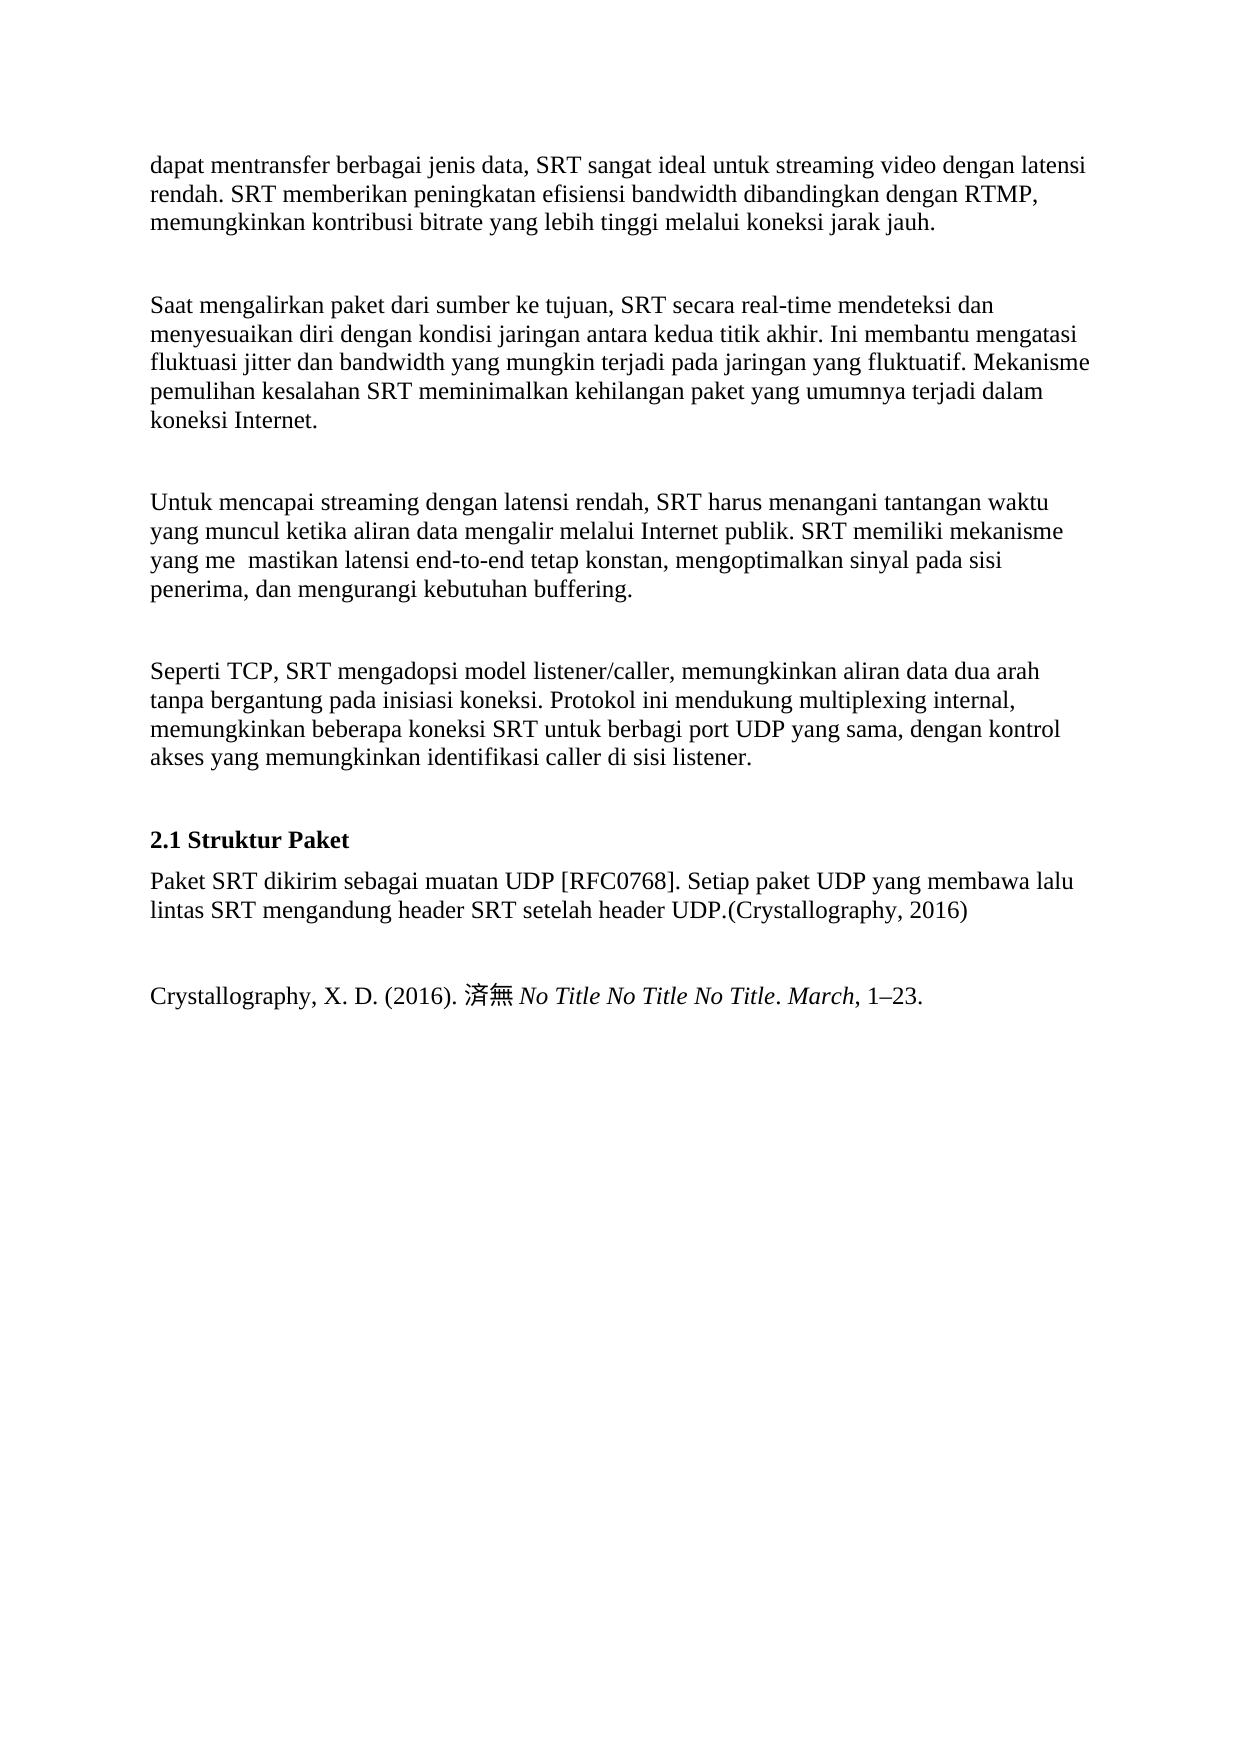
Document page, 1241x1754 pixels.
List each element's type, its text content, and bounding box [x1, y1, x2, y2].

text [150, 150, 1090, 236]
text Saat mengalirkan paket dari sumber ke tujuan, SRT secara real-time mendeteksi dan menyesuaikan diri dengan kondisi jaringan antara kedua titik akhir. Ini membantu mengatasi fluktuasi jitter dan bandwidth yang mungkin terjadi pada jaringan yang fluktuatif. Mekanisme pemulihan kesalahan SRT meminimalkan kehilangan paket yang umumnya terjadi dalam koneksi Internet. [150, 290, 1090, 434]
text Crystallography, X. D. (2016). 済無No Title No Title No Title. March, 1–23. [150, 977, 1090, 1012]
text Untuk mencapai streaming dengan latensi rendah, SRT harus menangani tantangan waktu yang muncul ketika aliran data mengalir melalui Internet publik. SRT memiliki mekanisme yang me mastikan latensi end-to-end tetap konstan, mengoptimalkan sinyal pada sisi penerima, dan mengurangi kebutuhan buffering. [150, 487, 1090, 602]
text Paket SRT dikirim sebagai muatan UDP [RFC0768]. Setiap paket UDP yang membawa lalu lintas SRT mengandung header SRT setelah header UDP.(Crystallography, 2016) [150, 866, 1090, 924]
text 2.1 Struktur Paket [150, 825, 1090, 854]
text Seperti TCP, SRT mengadopsi model listener/caller, memungkinkan aliran data dua arah tanpa bergantung pada inisiasi koneksi. Protokol ini mendukung multiplexing internal, memungkinkan beberapa koneksi SRT untuk berbagi port UDP yang sama, dengan kontrol akses yang memungkinkan identifikasi caller di sisi listener. [150, 656, 1090, 771]
